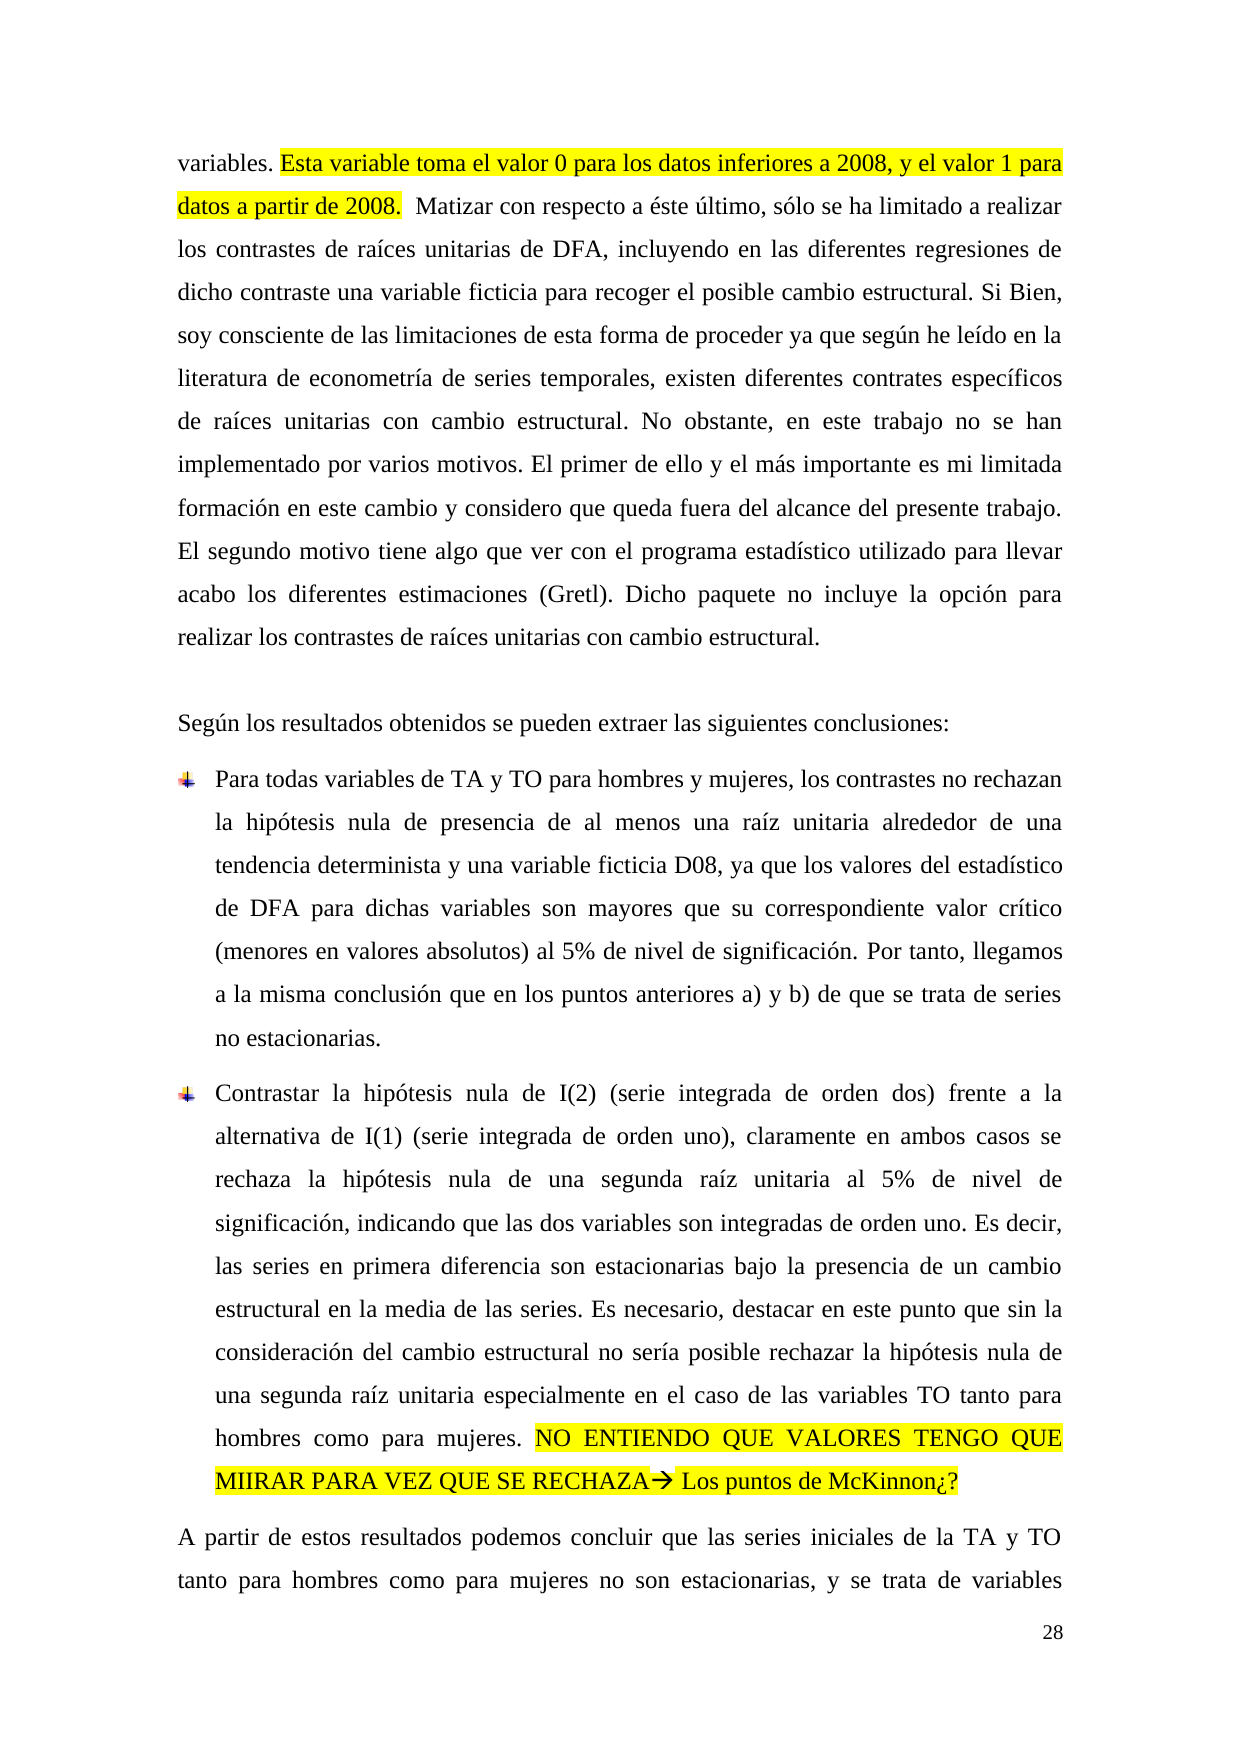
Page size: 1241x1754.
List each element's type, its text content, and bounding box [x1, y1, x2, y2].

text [177, 148, 1063, 651]
list Contrastar la hipótesis nula de I(2) (serie integrada de orden dos) frente a la alternativa de I(1) (serie integrada de orden uno), claramente en ambos casos se rechaza la hipótesis nula de una segunda raíz unitaria al 5% de nivel de significación, indicando que las dos variables son integradas de orden uno. Es decir, las series en primera diferencia son estacionarias bajo la presencia de un cambio estructural en la media de las series. Es necesario, destacar en este punto que sin la consideración del cambio estructural no sería posible rechazar la hipótesis nula de una segunda raíz unitaria especialmente en el caso de las variables TO tanto para hombres como para mujeres. NO ENTIENDO QUE VALORES TENGO QUE MIIRAR PARA VEZ QUE SE RECHAZA Los puntos de McKinnon¿? [177, 1078, 1063, 1495]
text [177, 1522, 1063, 1594]
list Para todas variables de TA y TO para hombres y mujeres, los contrastes no rechazan la hipótesis nula de presencia de al menos una raíz unitaria alrededor de una tendencia determinista y una variable ficticia D08, ya que los valores del estadístico de DFA para dichas variables son mayores que su correspondiente valor crítico (menores en valores absolutos) al 5% de nivel de significación. Por tanto, llegamos a la misma conclusión que en los puntos anteriores a) y b) de que se trata de series no estacionarias. [177, 764, 1063, 1051]
picture [178, 770, 195, 788]
picture [178, 1085, 195, 1102]
text Según los resultados obtenidos se pueden extraer las siguientes conclusiones: [177, 708, 1063, 737]
